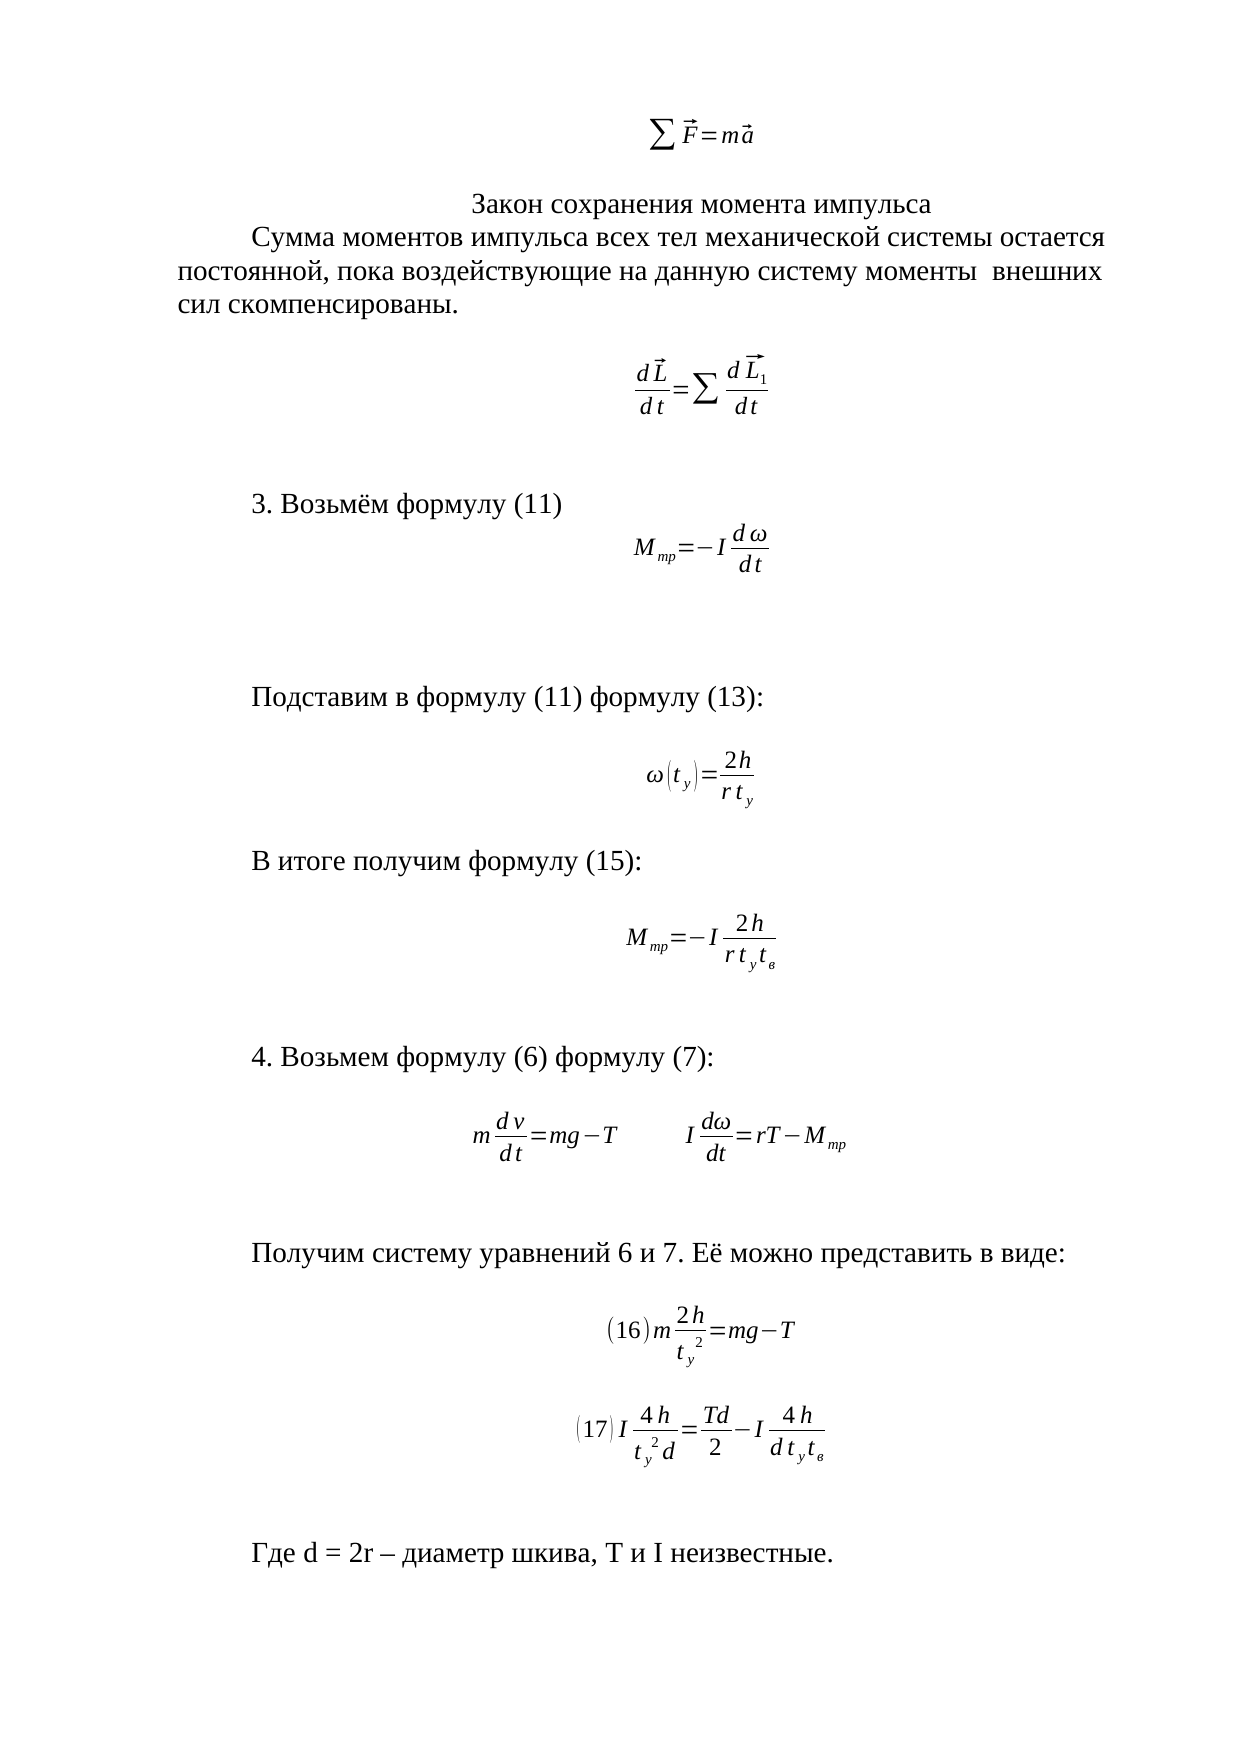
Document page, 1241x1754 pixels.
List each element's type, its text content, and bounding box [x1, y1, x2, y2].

text Сумма моментов импульса всех тел механической системы остается постоянной, пока воздействующие на данную систему моменты внешних сил скомпенсированы. [177, 219, 1152, 320]
text Подставим в формулу (11) формулу (13): [177, 679, 1152, 713]
text Закон сохранения момента импульса [177, 186, 1152, 219]
text Получим систему уравнений 6 и 7. Её можно представить в виде: [177, 1235, 1152, 1268]
text Где d = 2r – диаметр шкива, T и I неизвестные. [177, 1535, 1152, 1569]
text В итоге получим формулу (15): [177, 843, 1152, 876]
text 4. Возьмем формулу (6) формулу (7): [177, 1039, 1152, 1073]
text 3. Возьмём формулу (11) [177, 486, 1152, 520]
